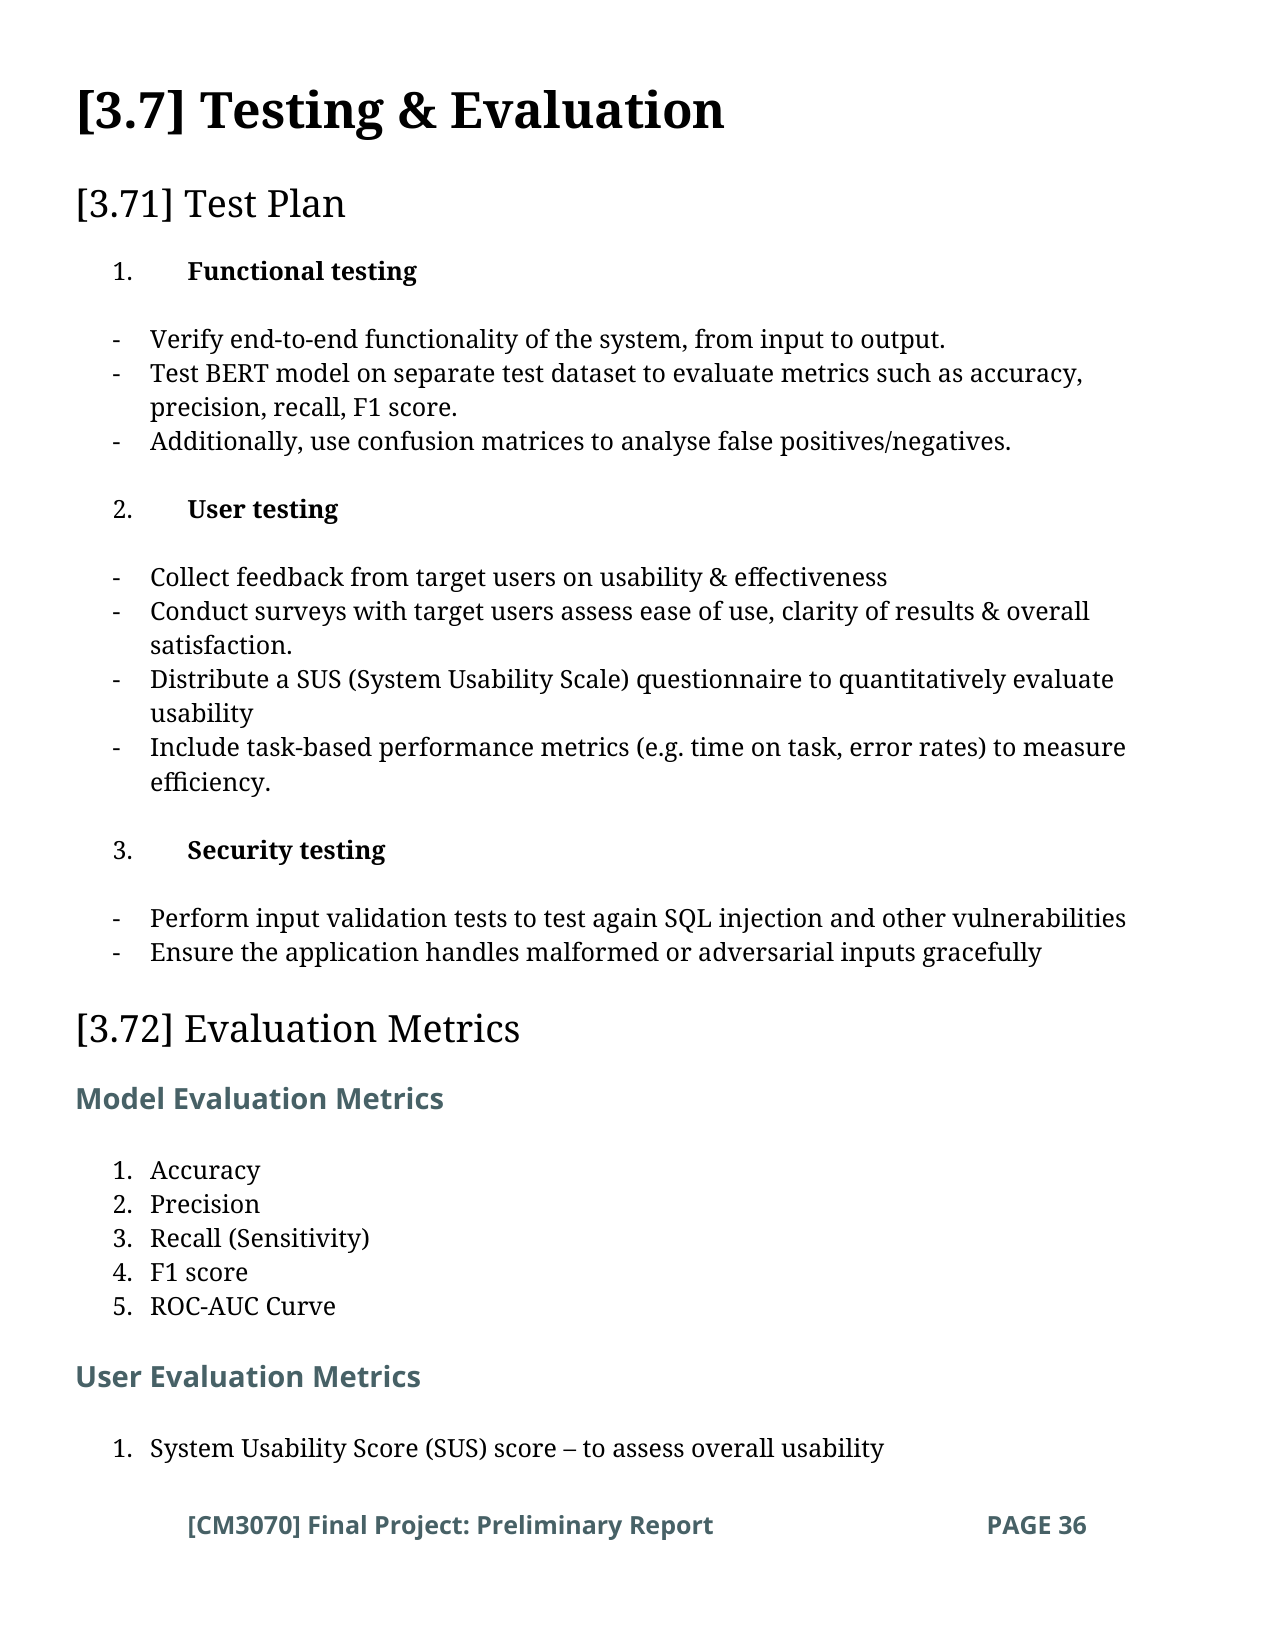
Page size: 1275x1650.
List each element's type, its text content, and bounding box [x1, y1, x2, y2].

list Conduct surveys with target users assess ease of use, clarity of results & overall satisfaction. [112, 594, 1200, 662]
subtitle [3.71] Test Plan [75, 177, 1200, 228]
list Collect feedback from target users on usability & effectiveness [112, 560, 1200, 594]
list System Usability Score (SUS) score – to assess overall usability [112, 1431, 1200, 1464]
subtitle Model Evaluation Metrics [75, 1079, 1200, 1118]
list F1 score [112, 1254, 1200, 1289]
list Functional testing [112, 253, 1200, 287]
subtitle User Evaluation Metrics [75, 1357, 1200, 1396]
list Accuracy [112, 1152, 1200, 1186]
list Recall (Sensitivity) [112, 1221, 1200, 1254]
subtitle [3.7] Testing & Evaluation [75, 75, 1200, 143]
list Precision [112, 1186, 1200, 1221]
list Test BERT model on separate test dataset to evaluate metrics such as accuracy, precision, recall, F1 score. [112, 355, 1200, 423]
list Include task-based performance metrics (e.g. time on task, error rates) to measure efficiency. [112, 730, 1200, 798]
list Perform input validation tests to test again SQL injection and other vulnerabilities [112, 900, 1200, 934]
list User testing [112, 492, 1200, 526]
subtitle [3.72] Evaluation Metrics [75, 1003, 1200, 1054]
list Additionally, use confusion matrices to analyse false positives/negatives. [112, 423, 1200, 458]
list ROC-AUC Curve [112, 1289, 1200, 1323]
list Verify end-to-end functionality of the system, from input to output. [112, 321, 1200, 355]
list Ensure the application handles malformed or adversarial inputs gracefully [112, 934, 1200, 968]
list Distribute a SUS (System Usability Scale) questionnaire to quantitatively evaluate usability [112, 662, 1200, 730]
list Security testing [112, 832, 1200, 866]
